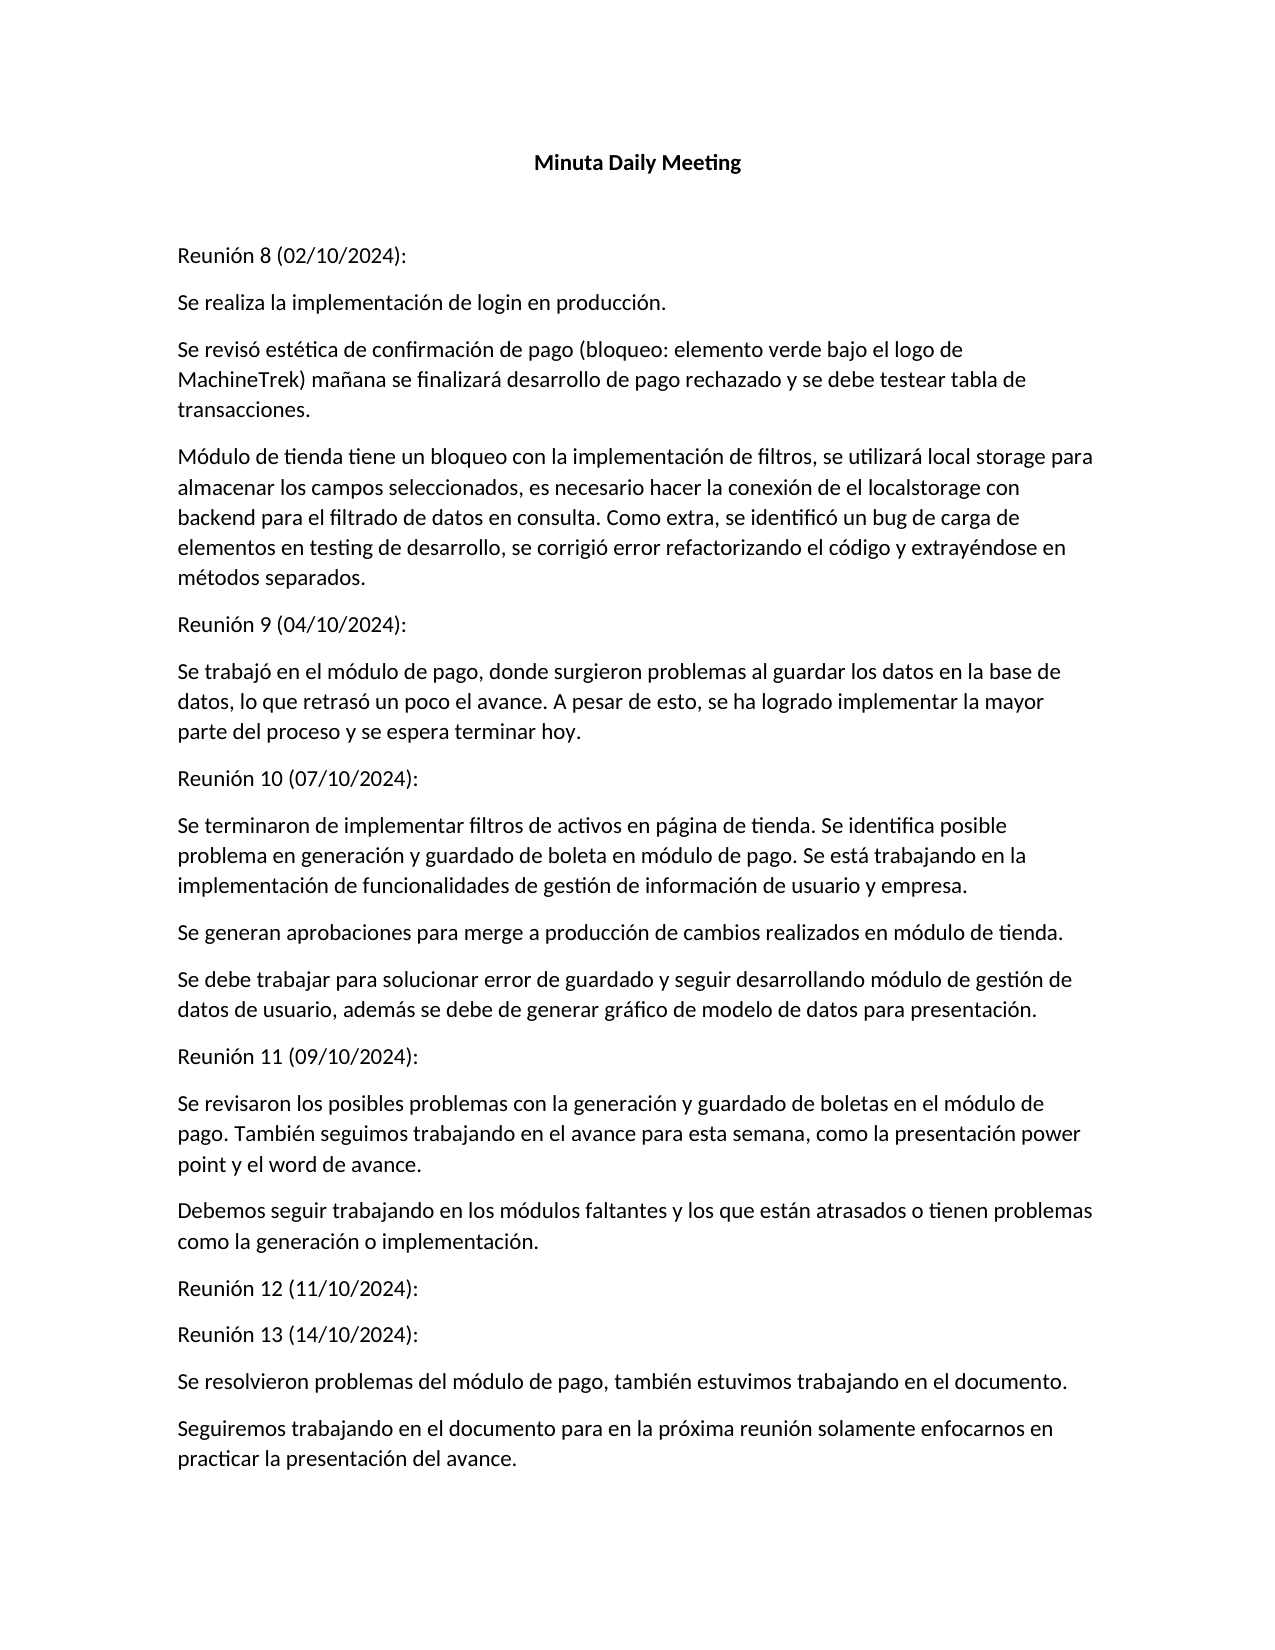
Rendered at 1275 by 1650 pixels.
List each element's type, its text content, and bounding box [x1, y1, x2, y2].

text Reunión 9 (04/10/2024): [177, 610, 1098, 638]
text Reunión 8 (02/10/2024): [177, 241, 1098, 269]
text Seguiremos trabajando en el documento para en la próxima reunión solamente enfocarnos en practicar la presentación del avance. [177, 1414, 1098, 1472]
text Se revisaron los posibles problemas con la generación y guardado de boletas en el módulo de pago. También seguimos trabajando en el avance para esta semana, como la presentación power point y el word de avance. [177, 1089, 1098, 1178]
text Reunión 10 (07/10/2024): [177, 764, 1098, 792]
text Se realiza la implementación de login en producción. [177, 288, 1098, 316]
text Módulo de tienda tiene un bloqueo con la implementación de filtros, se utilizará local storage para almacenar los campos seleccionados, es necesario hacer la conexión de el localstorage con backend para el filtrado de datos en consulta. Como extra, se identificó un bug de carga de elementos en testing de desarrollo, se corrigió error refactorizando el código y extrayéndose en métodos separados. [177, 442, 1098, 591]
text Se debe trabajar para solucionar error de guardado y seguir desarrollando módulo de gestión de datos de usuario, además se debe de generar gráfico de modelo de datos para presentación. [177, 965, 1098, 1023]
text Debemos seguir trabajando en los módulos faltantes y los que están atrasados o tienen problemas como la generación o implementación. [177, 1197, 1098, 1255]
text Se revisó estética de confirmación de pago (bloqueo: elemento verde bajo el logo de MachineTrek) mañana se finalizará desarrollo de pago rechazado y se debe testear tabla de transacciones. [177, 335, 1098, 423]
text Reunión 11 (09/10/2024): [177, 1042, 1098, 1070]
text Se terminaron de implementar filtros de activos en página de tienda. Se identifica posible problema en generación y guardado de boleta en módulo de pago. Se está trabajando en la implementación de funcionalidades de gestión de información de usuario y empresa. [177, 811, 1098, 899]
text Se generan aprobaciones para merge a producción de cambios realizados en módulo de tienda. [177, 918, 1098, 946]
text Reunión 12 (11/10/2024): [177, 1274, 1098, 1302]
text Se trabajó en el módulo de pago, donde surgieron problemas al guardar los datos en la base de datos, lo que retrasó un poco el avance. A pesar de esto, se ha logrado implementar la mayor parte del proceso y se espera terminar hoy. [177, 657, 1098, 745]
text Minuta Daily Meeting [177, 148, 1098, 176]
text Se resolvieron problemas del módulo de pago, también estuvimos trabajando en el documento. [177, 1367, 1098, 1395]
text Reunión 13 (14/10/2024): [177, 1321, 1098, 1348]
